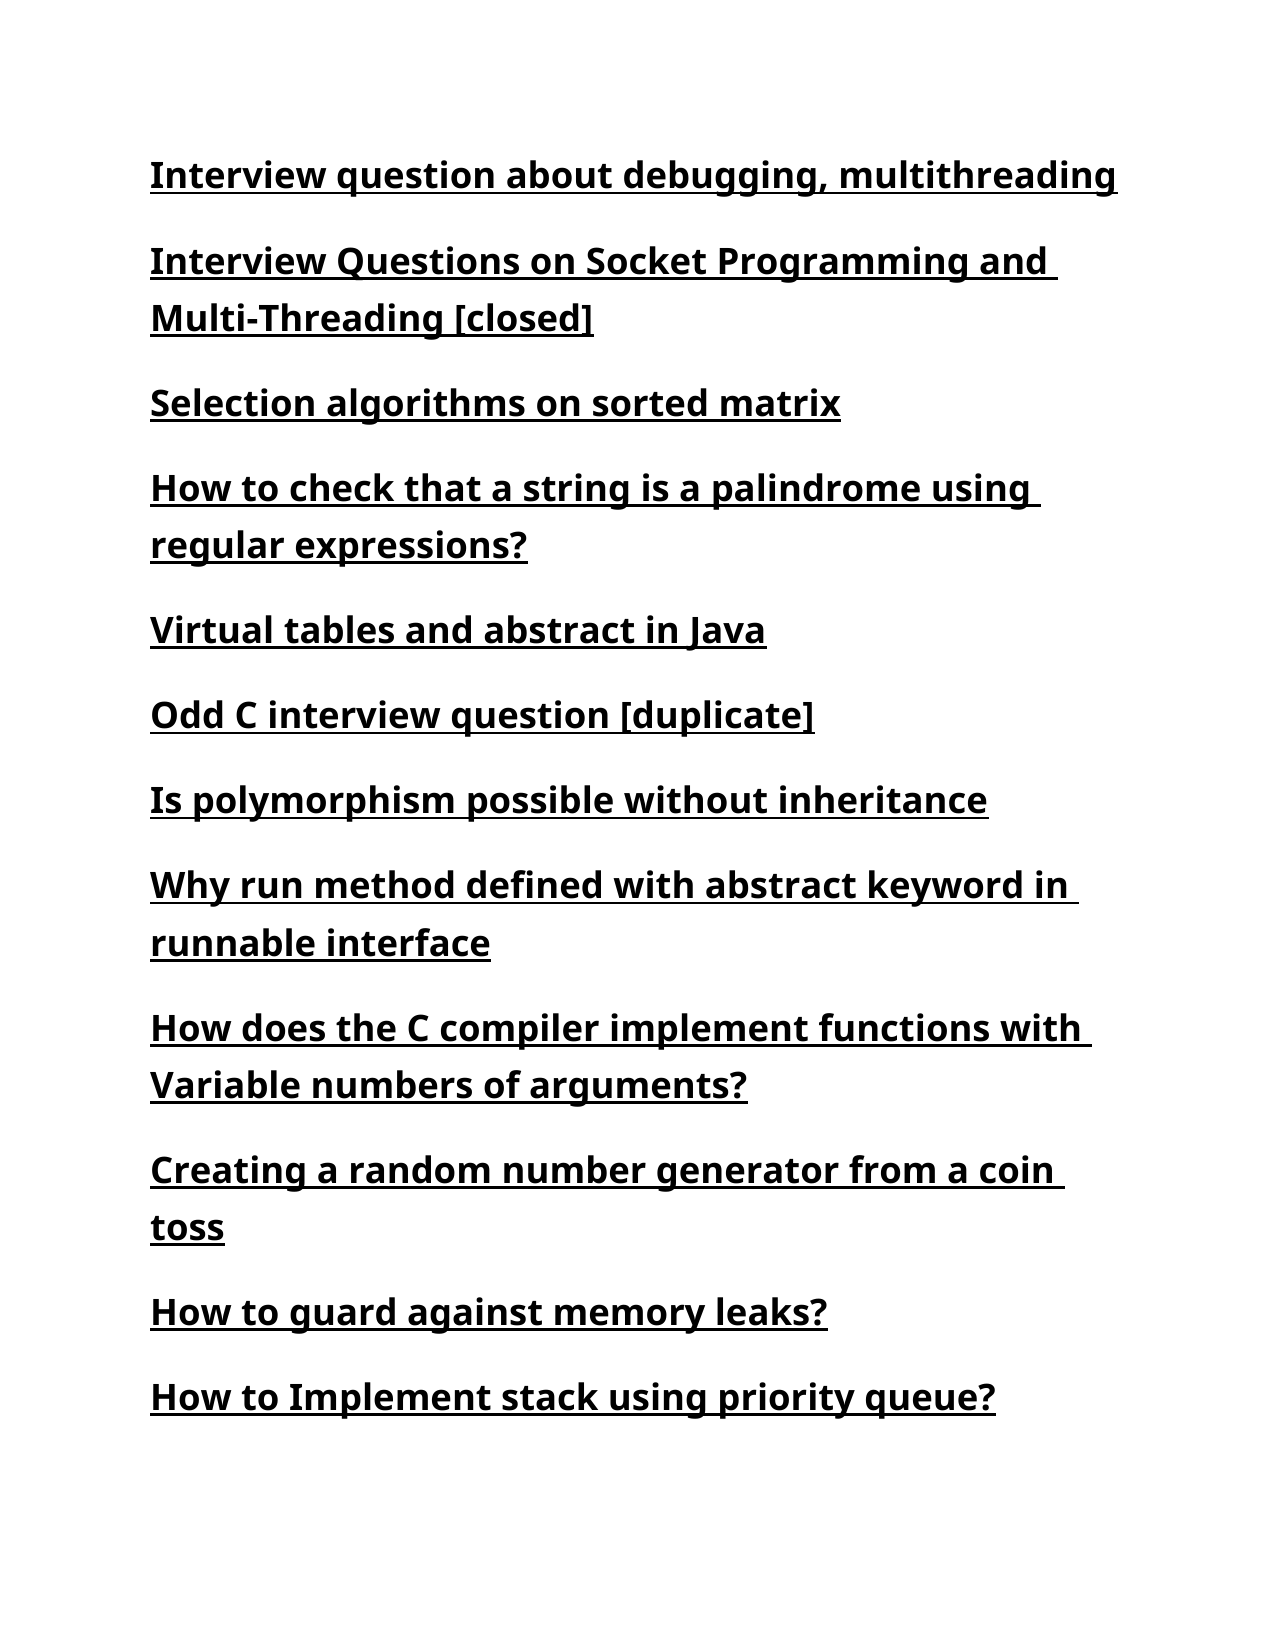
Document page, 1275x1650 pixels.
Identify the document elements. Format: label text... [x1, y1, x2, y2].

subtitle Selection algorithms on sorted matrix [150, 377, 1125, 427]
subtitle How to Implement stack using priority queue? [150, 1372, 1125, 1421]
subtitle How does the C compiler implement functions with Variable numbers of arguments? [150, 1002, 1125, 1109]
subtitle Is polymorphism possible without inheritance [150, 775, 1125, 824]
subtitle Odd C interview question [duplicate] [150, 690, 1125, 739]
subtitle Virtual tables and abstract in Java [150, 604, 1125, 654]
subtitle Interview question about debugging, multithreading [150, 150, 1125, 200]
subtitle How to guard against memory leaks? [150, 1286, 1125, 1336]
subtitle Interview Questions on Socket Programming and Multi-Threading [closed] [150, 235, 1125, 342]
subtitle How to check that a string is a palindrome using regular expressions? [150, 462, 1125, 569]
subtitle Creating a random number generator from a coin toss [150, 1144, 1125, 1251]
subtitle Why run method defined with abstract keyword in runnable interface [150, 860, 1125, 967]
